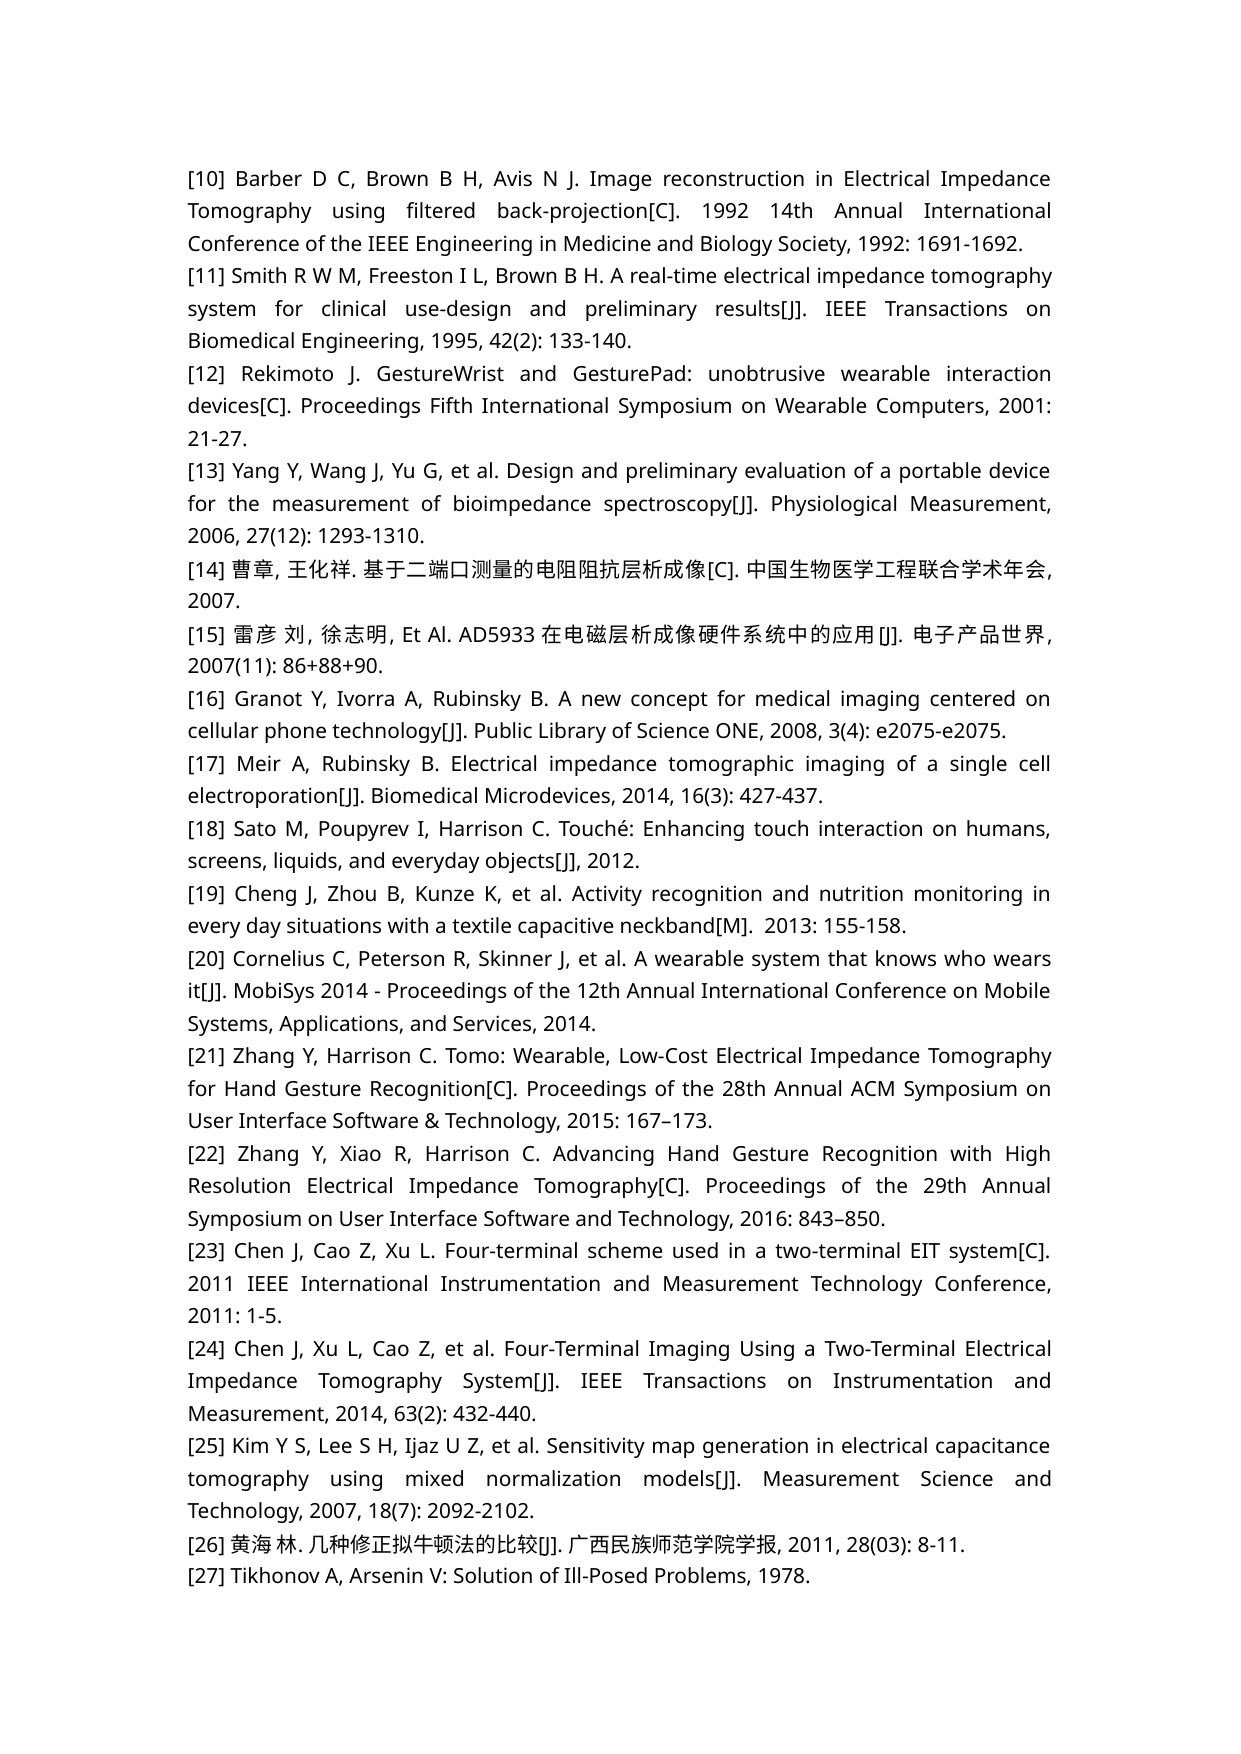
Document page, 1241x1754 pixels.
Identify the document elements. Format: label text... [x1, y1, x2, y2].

text [16] Granot Y, Ivorra A, Rubinsky B. A new concept for medical imaging centered on cellular phone technology[J]. Public Library of Science ONE, 2008, 3(4): e2075-e2075. [187, 682, 1053, 747]
text [27] Tikhonov A, Arsenin V: Solution of Ill-Posed Problems, 1978. [187, 1559, 1053, 1592]
text [17] Meir A, Rubinsky B. Electrical impedance tomographic imaging of a single cell electroporation[J]. Biomedical Microdevices, 2014, 16(3): 427-437. [187, 747, 1053, 812]
text [10] Barber D C, Brown B H, Avis N J. Image reconstruction in Electrical Impedance Tomography using filtered back-projection[C]. 1992 14th Annual International Conference of the IEEE Engineering in Medicine and Biology Society, 1992: 1691-1692. [187, 162, 1053, 259]
text [18] Sato M, Poupyrev I, Harrison C. Touché: Enhancing touch interaction on humans, screens, liquids, and everyday objects[J], 2012. [187, 812, 1053, 877]
text [26] 黄海 林. 几种修正拟牛顿法的比较[J]. 广西民族师范学院学报, 2011, 28(03): 8-11. [187, 1527, 1053, 1559]
text [11] Smith R W M, Freeston I L, Brown B H. A real-time electrical impedance tomography system for clinical use-design and preliminary results[J]. IEEE Transactions on Biomedical Engineering, 1995, 42(2): 133-140. [187, 259, 1053, 357]
text [19] Cheng J, Zhou B, Kunze K, et al. Activity recognition and nutrition monitoring in every day situations with a textile capacitive neckband[M]. 2013: 155-158. [187, 877, 1053, 942]
text [12] Rekimoto J. GestureWrist and GesturePad: unobtrusive wearable interaction devices[C]. Proceedings Fifth International Symposium on Wearable Computers, 2001: 21-27. [187, 357, 1053, 454]
text [25] Kim Y S, Lee S H, Ijaz U Z, et al. Sensitivity map generation in electrical capacitance tomography using mixed normalization models[J]. Measurement Science and Technology, 2007, 18(7): 2092-2102. [187, 1429, 1053, 1527]
text [15] 雷彦 刘, 徐志明, Et Al. AD5933在电磁层析成像硬件系统中的应用[J]. 电子产品世界, 2007(11): 86+88+90. [187, 617, 1053, 682]
text [22] Zhang Y, Xiao R, Harrison C. Advancing Hand Gesture Recognition with High Resolution Electrical Impedance Tomography[C]. Proceedings of the 29th Annual Symposium on User Interface Software and Technology, 2016: 843–850. [187, 1137, 1053, 1234]
text [13] Yang Y, Wang J, Yu G, et al. Design and preliminary evaluation of a portable device for the measurement of bioimpedance spectroscopy[J]. Physiological Measurement, 2006, 27(12): 1293-1310. [187, 454, 1053, 552]
text [14] 曹章, 王化祥. 基于二端口测量的电阻阻抗层析成像[C]. 中国生物医学工程联合学术年会, 2007. [187, 552, 1053, 617]
text [24] Chen J, Xu L, Cao Z, et al. Four-Terminal Imaging Using a Two-Terminal Electrical Impedance Tomography System[J]. IEEE Transactions on Instrumentation and Measurement, 2014, 63(2): 432-440. [187, 1332, 1053, 1429]
text [20] Cornelius C, Peterson R, Skinner J, et al. A wearable system that knows who wears it[J]. MobiSys 2014 - Proceedings of the 12th Annual International Conference on Mobile Systems, Applications, and Services, 2014. [187, 942, 1053, 1039]
text [21] Zhang Y, Harrison C. Tomo: Wearable, Low-Cost Electrical Impedance Tomography for Hand Gesture Recognition[C]. Proceedings of the 28th Annual ACM Symposium on User Interface Software & Technology, 2015: 167–173. [187, 1039, 1053, 1137]
text [23] Chen J, Cao Z, Xu L. Four-terminal scheme used in a two-terminal EIT system[C]. 2011 IEEE International Instrumentation and Measurement Technology Conference, 2011: 1-5. [187, 1234, 1053, 1332]
